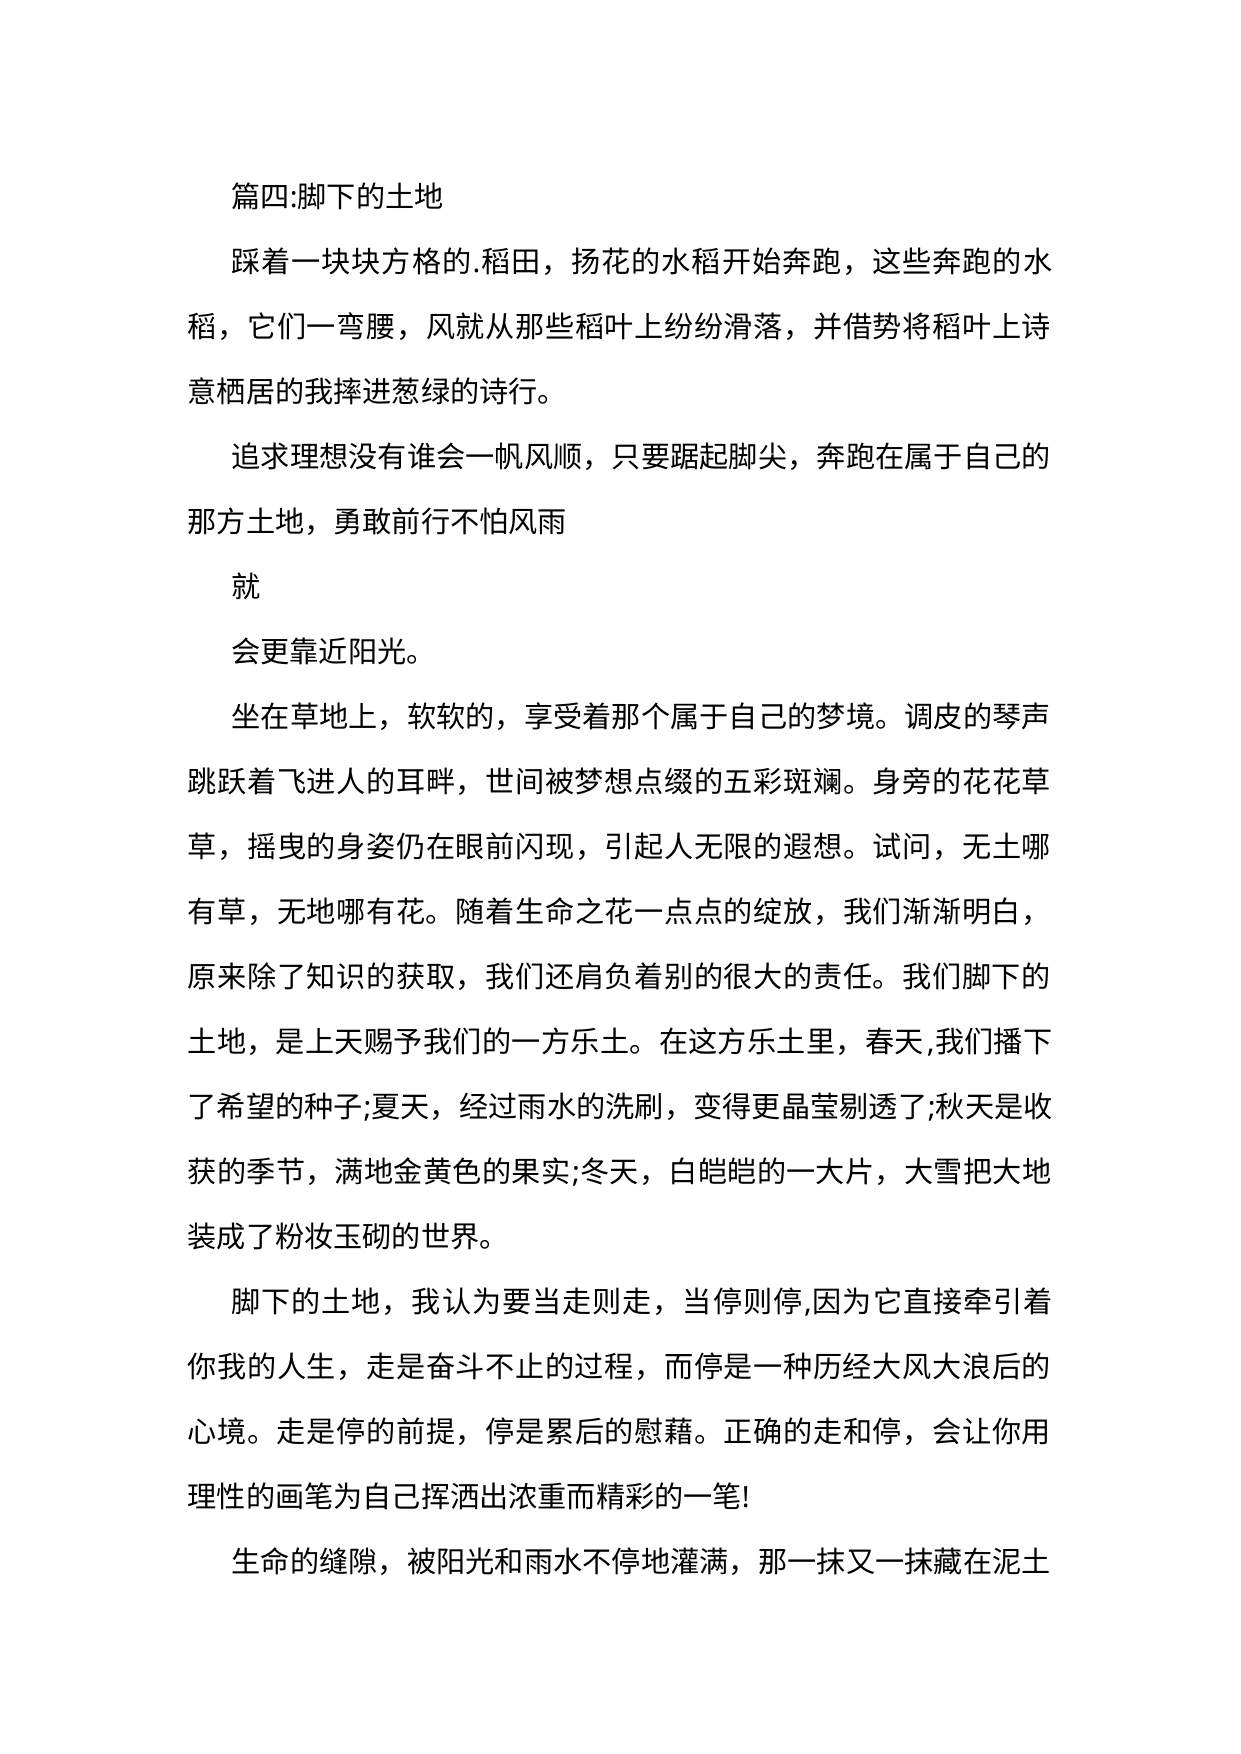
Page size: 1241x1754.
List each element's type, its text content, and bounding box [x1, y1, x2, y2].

text 坐在草地上，软软的，享受着那个属于自己的梦境。调皮的琴声跳跃着飞进人的耳畔，世间被梦想点缀的五彩斑斓。身旁的花花草草，摇曳的身姿仍在眼前闪现，引起人无限的遐想。试问，无土哪有草，无地哪有花。随着生命之花一点点的绽放，我们渐渐明白，原来除了知识的获取，我们还肩负着别的很大的责任。我们脚下的土地，是上天赐予我们的一方乐土。在这方乐土里，春天,我们播下了希望的种子;夏天，经过雨水的洗刷，变得更晶莹剔透了;秋天是收获的季节，满地金黄色的果实;冬天，白皑皑的一大片，大雪把大地装成了粉妆玉砌的世界。 [187, 682, 1053, 1267]
text 就 [187, 552, 1053, 617]
text 追求理想没有谁会一帆风顺，只要踞起脚尖，奔跑在属于自己的那方土地，勇敢前行不怕风雨 [187, 422, 1053, 552]
text 会更靠近阳光。 [187, 617, 1053, 682]
text 篇四:脚下的土地 [187, 162, 1053, 227]
text 踩着一块块方格的.稻田，扬花的水稻开始奔跑，这些奔跑的水稻，它们一弯腰，风就从那些稻叶上纷纷滑落，并借势将稻叶上诗意栖居的我摔进葱绿的诗行。 [187, 227, 1053, 422]
text 脚下的土地，我认为要当走则走，当停则停,因为它直接牵引着你我的人生，走是奋斗不止的过程，而停是一种历经大风大浪后的心境。走是停的前提，停是累后的慰藉。正确的走和停，会让你用理性的画笔为自己挥洒出浓重而精彩的一笔! [187, 1267, 1053, 1527]
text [187, 1527, 1053, 1592]
